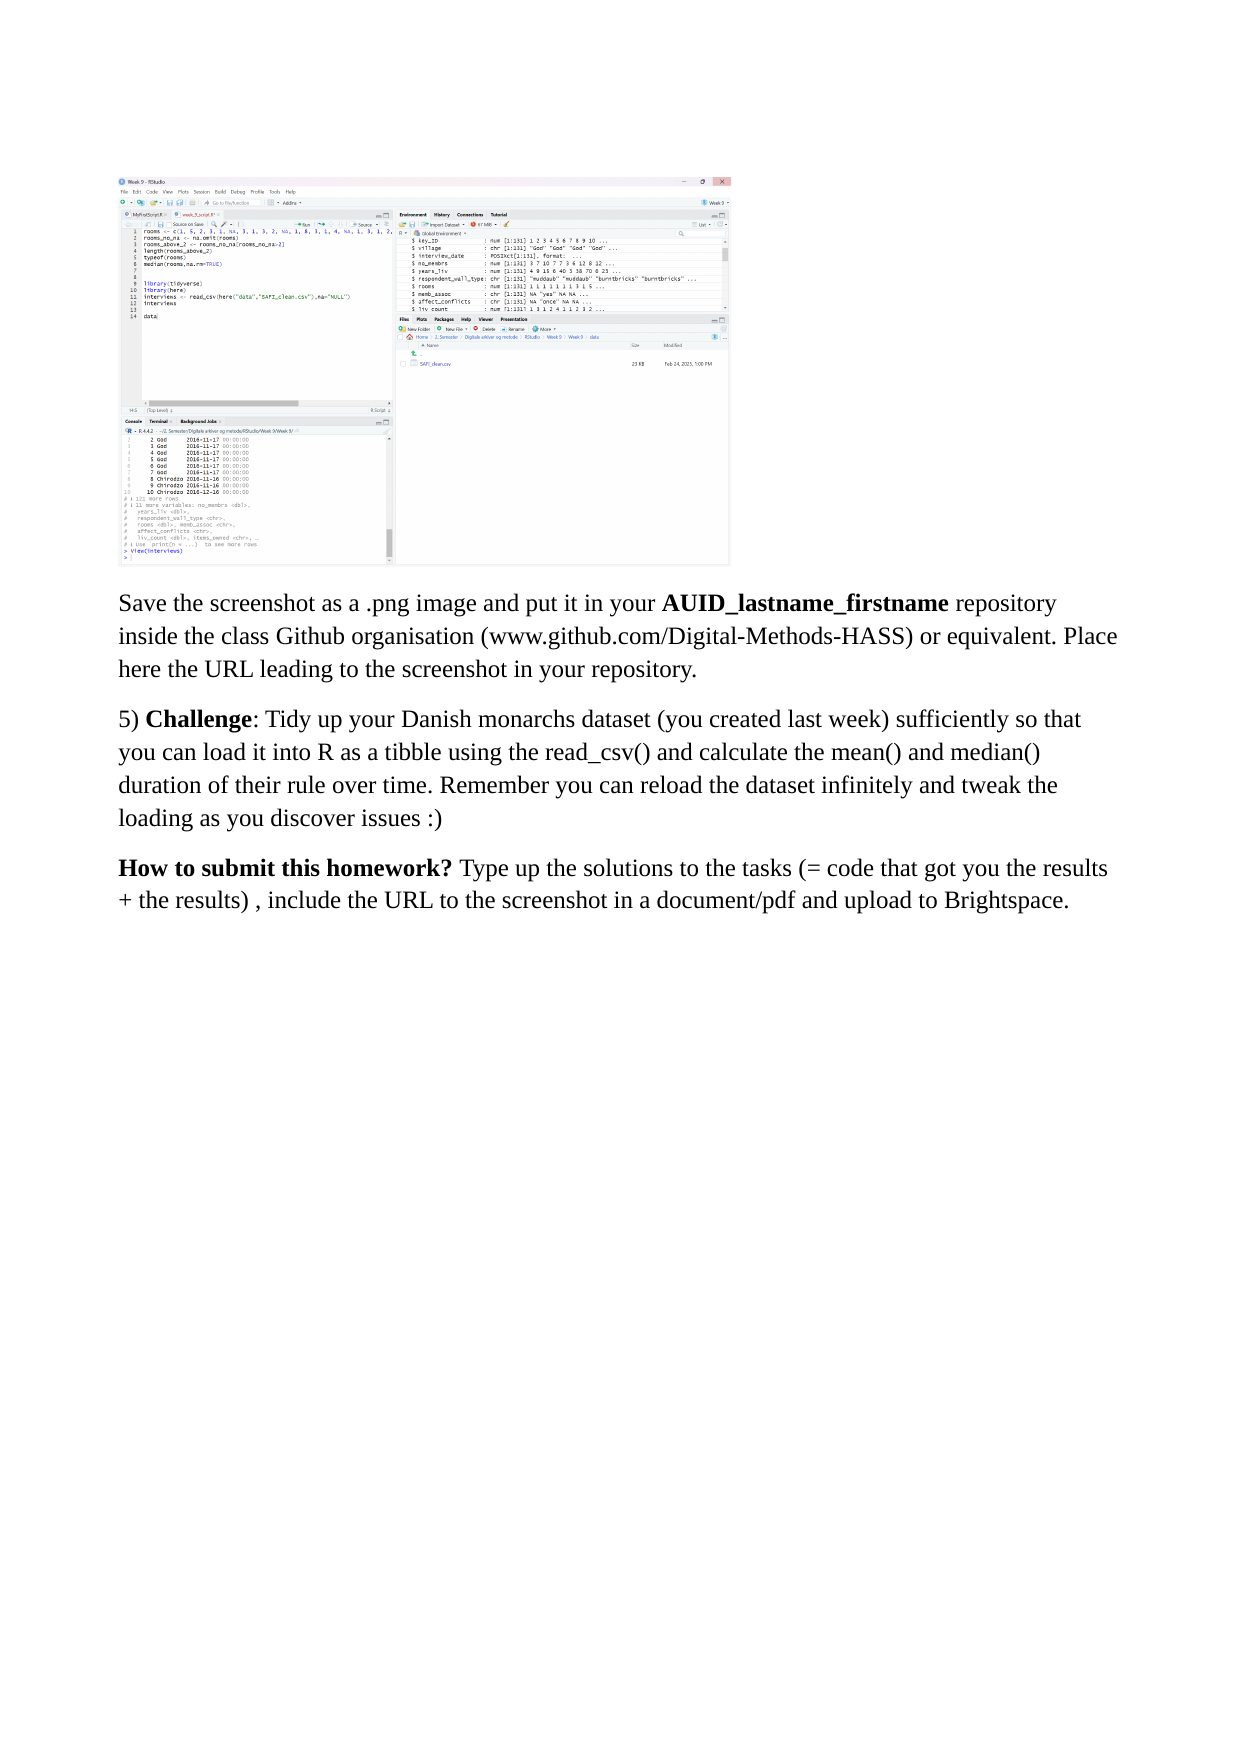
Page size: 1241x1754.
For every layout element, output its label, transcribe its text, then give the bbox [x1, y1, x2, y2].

picture [118, 177, 732, 567]
text 5) Challenge: Tidy up your Danish monarchs dataset (you created last week) sufficiently so that you can load it into R as a tibble using the read_csv() and calculate the mean() and median() duration of their rule over time. Remember you can reload the dataset infinitely and tweak the loading as you discover issues :) [118, 704, 1122, 832]
text How to submit this homework? Type up the solutions to the tasks (= code that got you the results + the results) , include the URL to the screenshot in a document/pdf and upload to Brightspace. [118, 853, 1122, 914]
text Save the screenshot as a .png image and put it in your AUID_lastname_firstname repository inside the class Github organisation (www.github.com/Digital-Methods-HASS) or equivalent. Place here the URL leading to the screenshot in your repository. [118, 588, 1122, 683]
